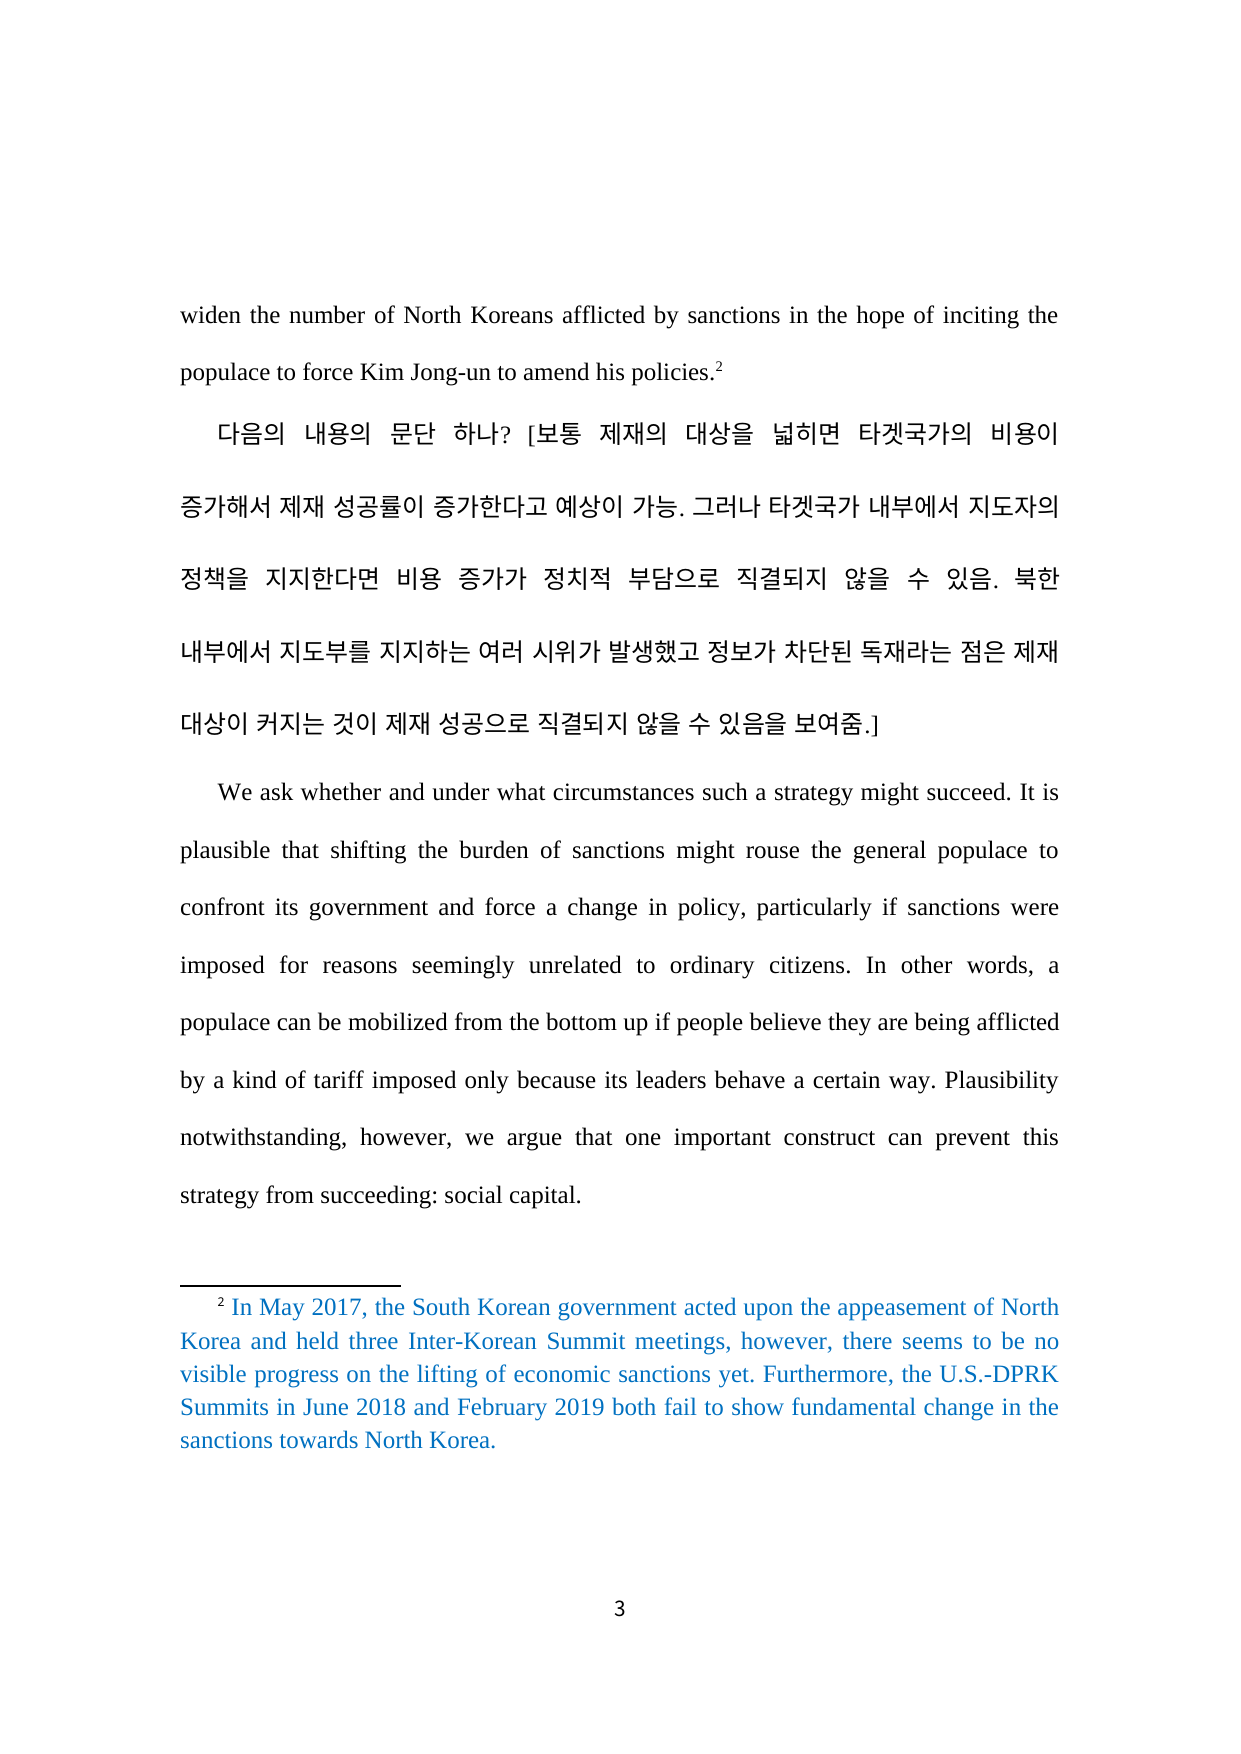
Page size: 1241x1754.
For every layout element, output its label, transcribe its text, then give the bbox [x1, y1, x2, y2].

text We ask whether and under what circumstances such a strategy might succeed. It is plausible that shifting the burden of sanctions might rouse the general populace to confront its government and force a change in policy, particularly if sanctions were imposed for reasons seemingly unrelated to ordinary citizens. In other words, a populace can be mobilized from the bottom up if people believe they are being afflicted by a kind of tariff imposed only because its leaders behave a certain way. Plausibility notwithstanding, however, we argue that one important construct can prevent this strategy from succeeding: social capital. [180, 777, 1060, 1209]
text 다음의 내용의 문단 하나? [보통 제재의 대상을 넓히면 타겟국가의 비용이 증가해서 제재 성공률이 증가한다고 예상이 가능. 그러나 타겟국가 내부에서 지도자의 정책을 지지한다면 비용 증가가 정치적 부담으로 직결되지 않을 수 있음. 북한 내부에서 지도부를 지지하는 여러 시위가 발생했고 정보가 차단된 독재라는 점은 제재 대상이 커지는 것이 제재 성공으로 직결되지 않을 수 있음을 보여줌.] [180, 415, 1060, 741]
text These targeted sanctions have not curbed Pyongyang’s nuclear ambitions, and policymakers in South Korea have been discussing ways to increase their effectiveness since North Korea’s nuclear tests on January 6 and September 9, 2016. The South Korean Ministry of Unification announced one such effort—closing the Kaesong industrial complex—in February 2016. This action was part of a general strategy to widen the number of North Koreans afflicted by sanctions in the hope of inciting the populace to force Kim Jong-un to amend his policies. [180, 300, 1060, 386]
